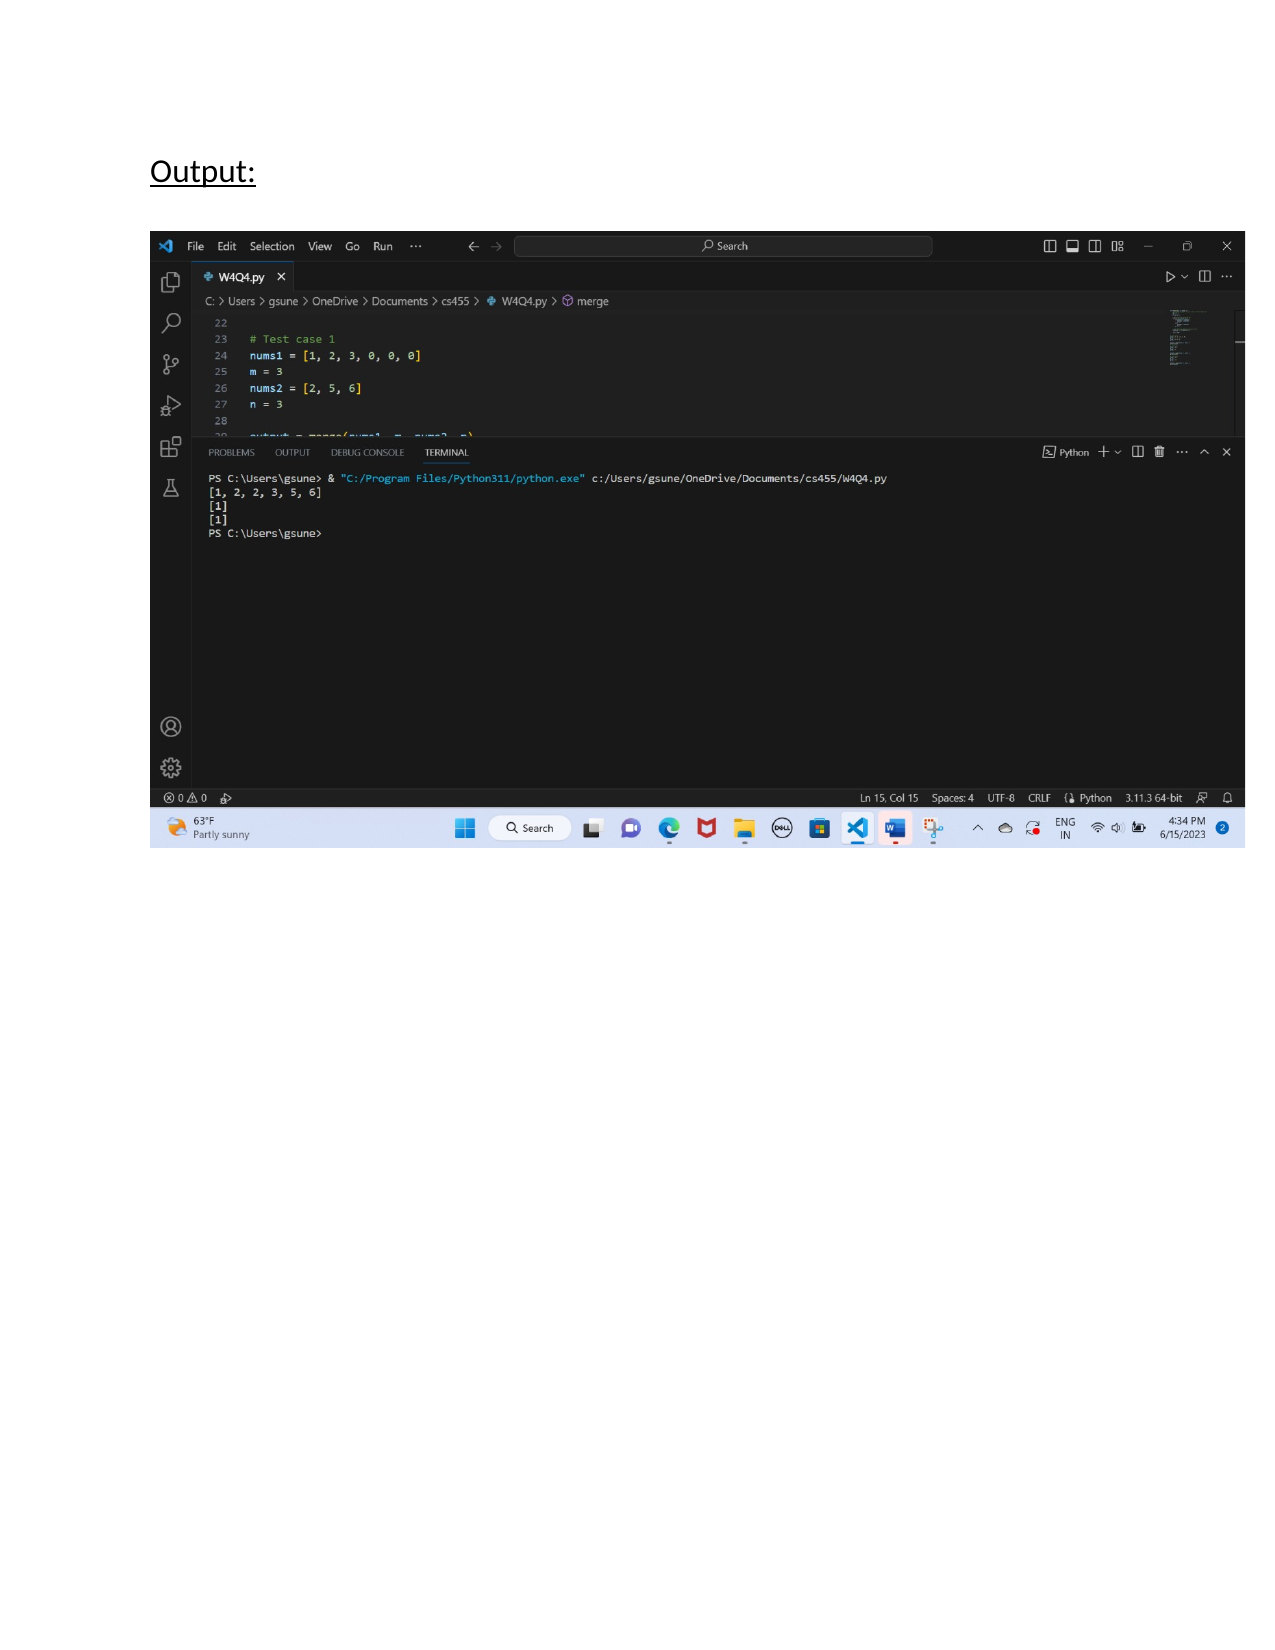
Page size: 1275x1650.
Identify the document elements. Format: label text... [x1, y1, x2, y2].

picture [150, 231, 1246, 848]
text Output: [150, 150, 1125, 191]
